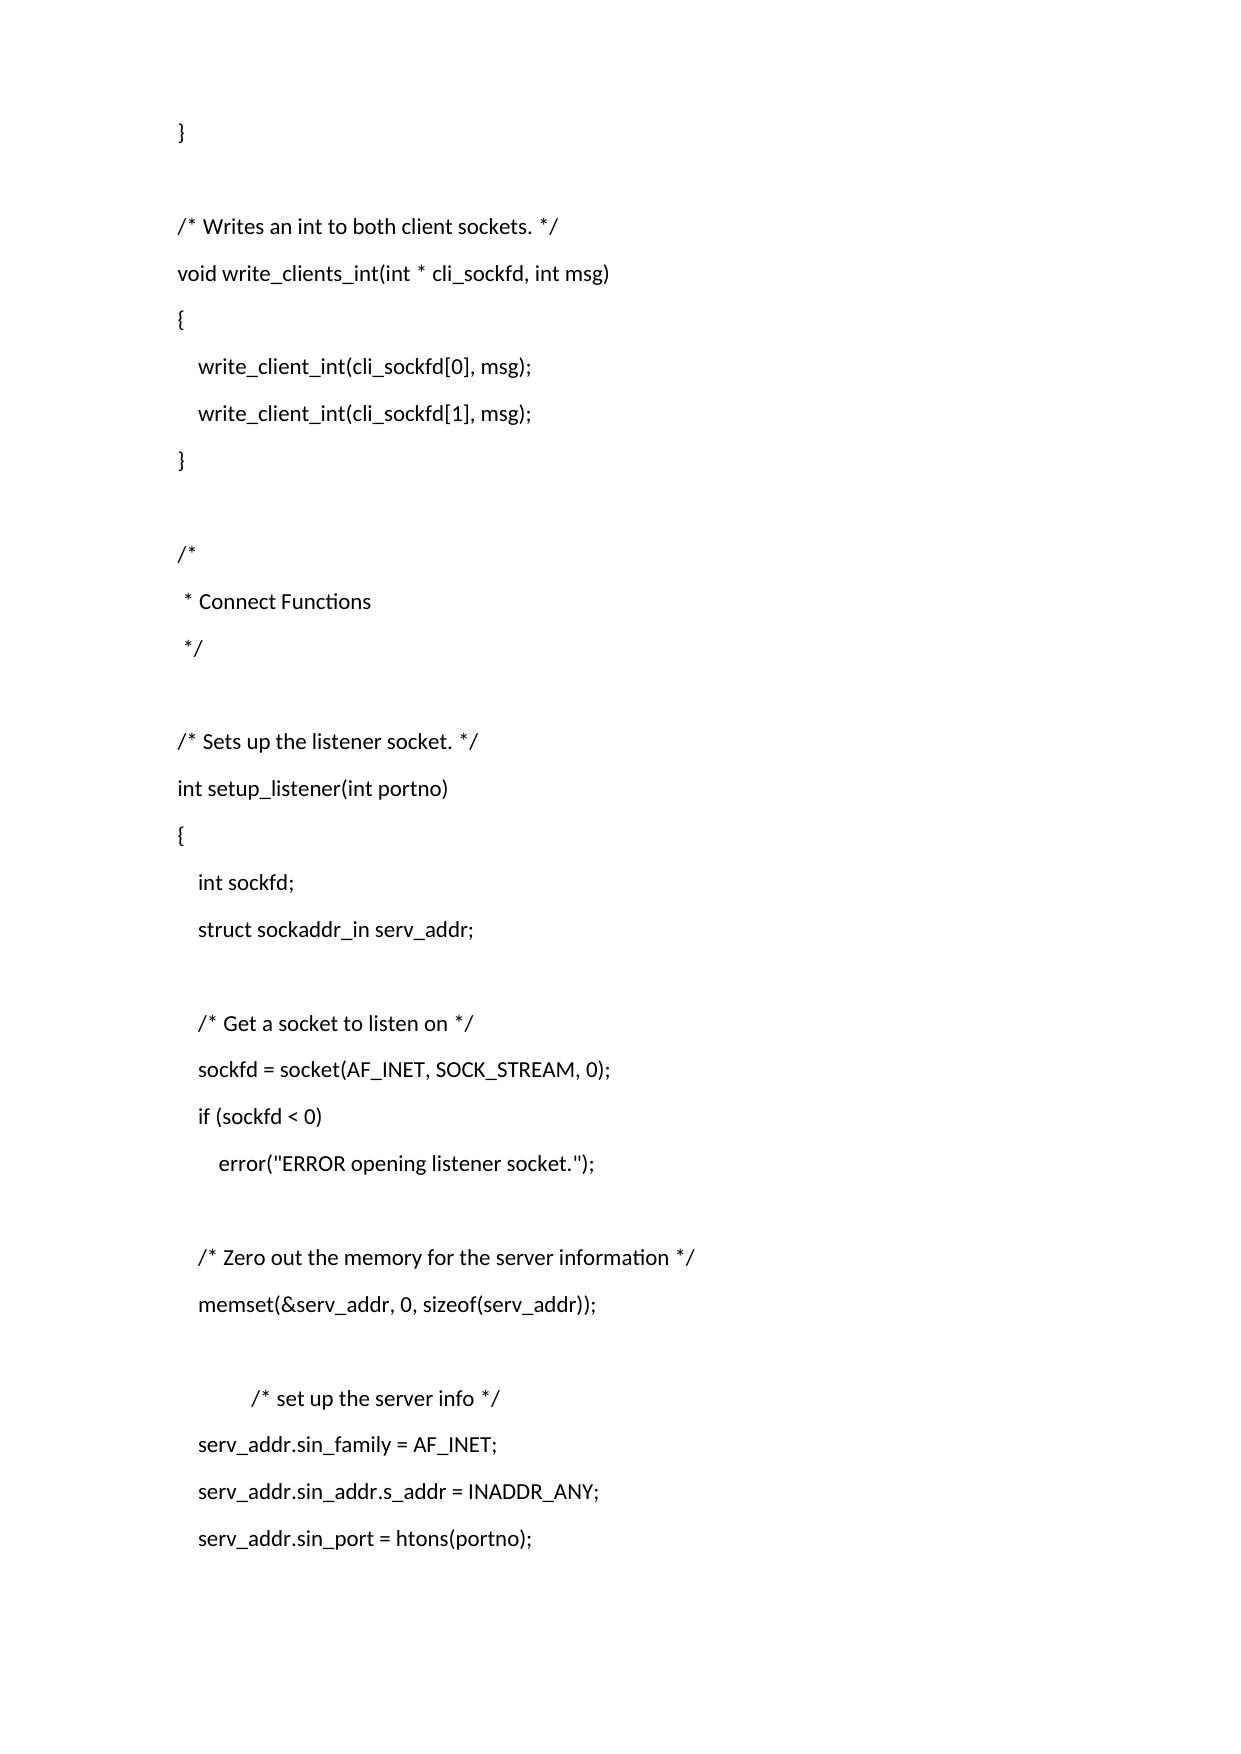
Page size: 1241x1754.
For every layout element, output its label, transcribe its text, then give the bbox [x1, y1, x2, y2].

text { [177, 821, 1152, 849]
text /* set up the server info */ [177, 1384, 1152, 1412]
text /* Sets up the listener socket. */ [177, 727, 1152, 756]
text /* Writes an int to both client sockets. */ [177, 212, 1152, 240]
text serv_addr.sin_port = htons(portno); [177, 1524, 1152, 1552]
text } [177, 446, 1152, 474]
text error("ERROR opening listener socket."); [177, 1149, 1152, 1177]
text sockfd = socket(AF_INET, SOCK_STREAM, 0); [177, 1056, 1152, 1084]
text if (sockfd < 0) [177, 1102, 1152, 1131]
text serv_addr.sin_family = AF_INET; [177, 1431, 1152, 1459]
text struct sockaddr_in serv_addr; [177, 915, 1152, 943]
text int setup_listener(int portno) [177, 774, 1152, 802]
text write_client_int(cli_sockfd[1], msg); [177, 399, 1152, 427]
text /* Zero out the memory for the server information */ [177, 1243, 1152, 1271]
text memset(&serv_addr, 0, sizeof(serv_addr)); [177, 1290, 1152, 1318]
text /* [177, 540, 1152, 568]
text */ [177, 634, 1152, 662]
text * Connect Functions [177, 587, 1152, 615]
text void write_clients_int(int * cli_sockfd, int msg) [177, 259, 1152, 287]
text serv_addr.sin_addr.s_addr = INADDR_ANY; [177, 1477, 1152, 1506]
text { [177, 306, 1152, 334]
text int sockfd; [177, 868, 1152, 896]
text /* Get a socket to listen on */ [177, 1009, 1152, 1037]
text } [177, 118, 1152, 146]
text write_client_int(cli_sockfd[0], msg); [177, 352, 1152, 381]
